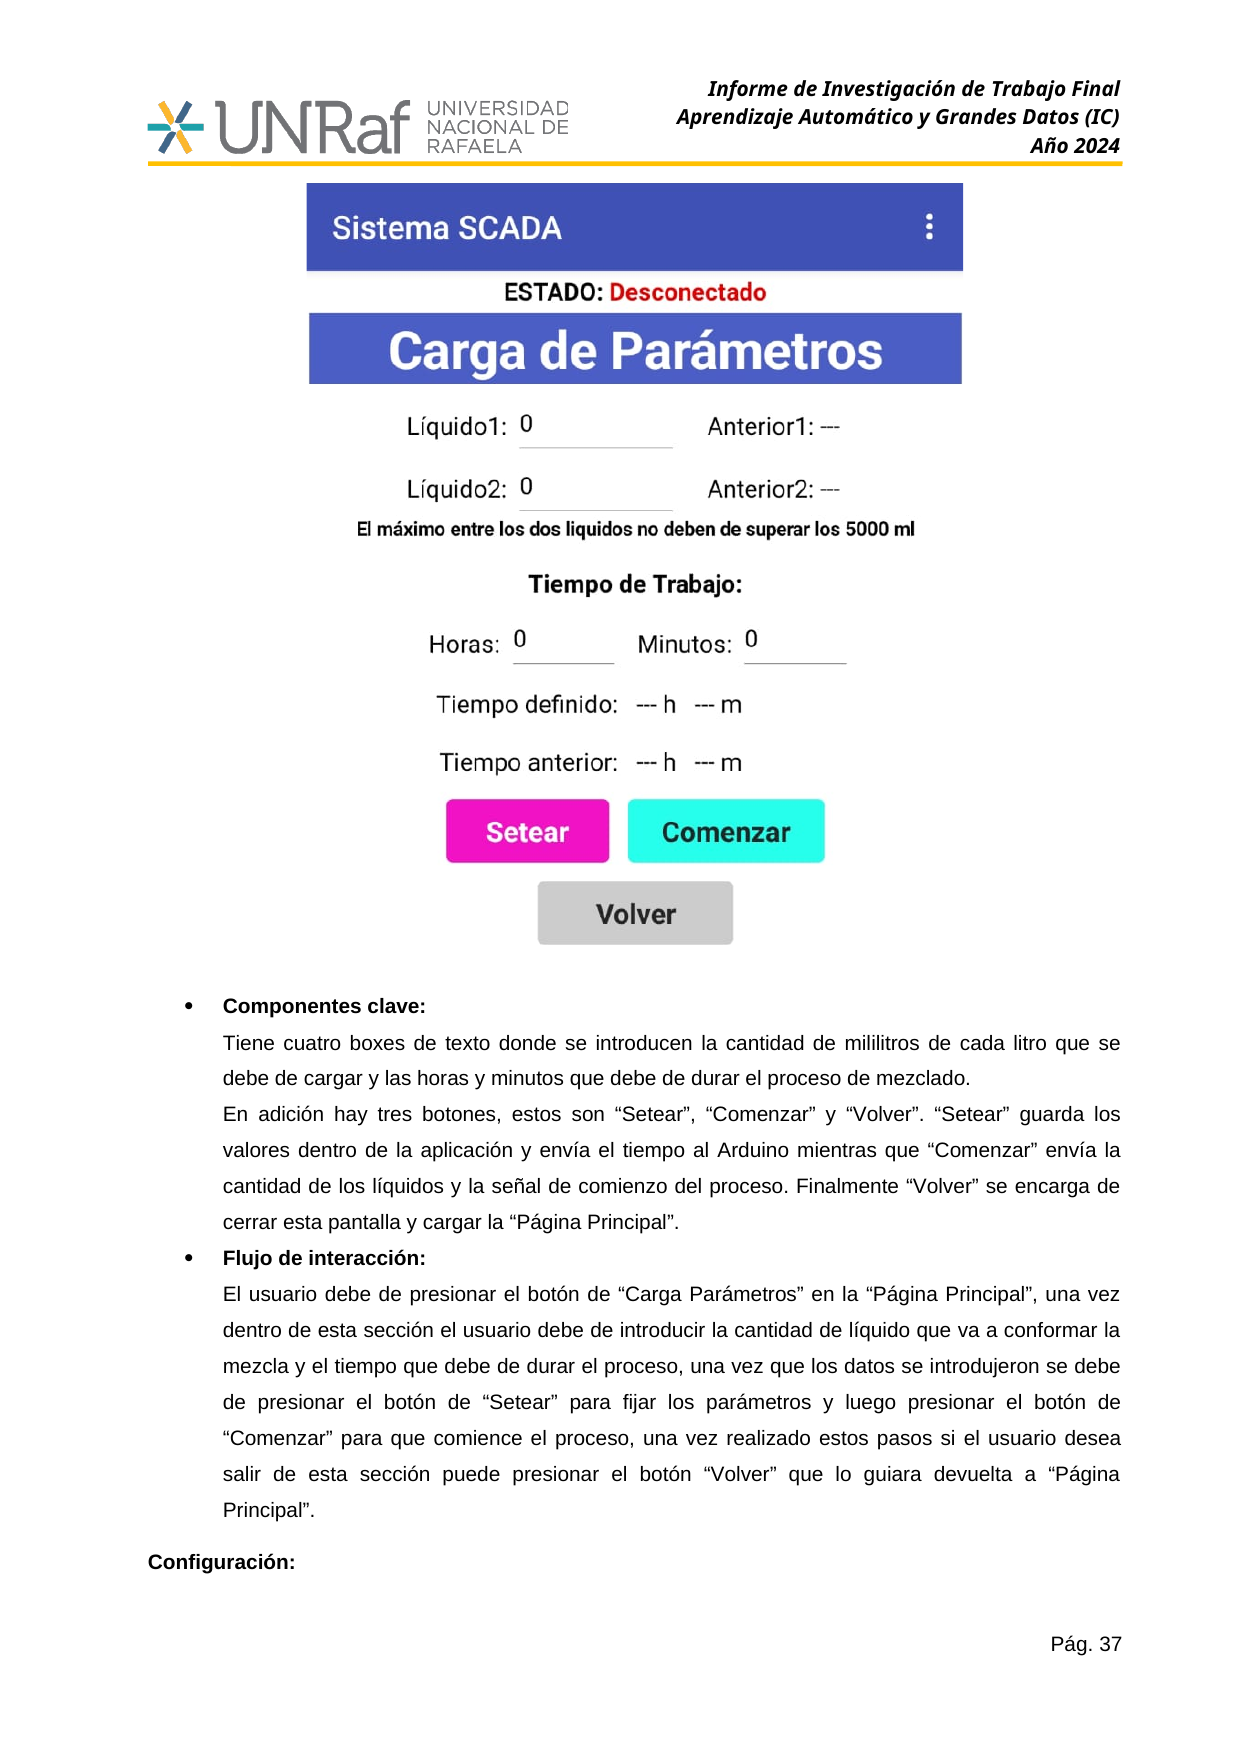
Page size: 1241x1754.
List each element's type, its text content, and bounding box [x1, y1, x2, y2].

list El usuario debe de presionar el botón de “Carga Parámetros” en la “Página Principal”, una vez dentro de esta sección el usuario debe de introducir la cantidad de líquido que va a conformar la mezcla y el tiempo que debe de durar el proceso, una vez que los datos se introdujeron se debe de presionar el botón de “Setear” para fijar los parámetros y luego presionar el botón de “Comenzar” para que comience el proceso, una vez realizado estos pasos si el usuario desea salir de esta sección puede presionar el botón “Volver” que lo guiara devuelta a “Página Principal”. [223, 1282, 1122, 1522]
list Componentes clave: [185, 994, 1122, 1018]
picture [147, 100, 568, 154]
list Tiene cuatro boxes de texto donde se introducen la cantidad de mililitros de cada litro que se debe de cargar y las horas y minutos que debe de durar el proceso de mezclado. [223, 1030, 1122, 1090]
list Flujo de interacción: [185, 1246, 1122, 1270]
picture [306, 183, 964, 966]
text Configuración: [148, 1550, 1122, 1574]
list En adición hay tres botones, estos son “Setear”, “Comenzar” y “Volver”. “Setear” guarda los valores dentro de la aplicación y envía el tiempo al Arduino mientras que “Comenzar” envía la cantidad de los líquidos y la señal de comienzo del proceso. Finalmente “Volver” se encarga de cerrar esta pantalla y cargar la “Página Principal”. [223, 1102, 1122, 1234]
